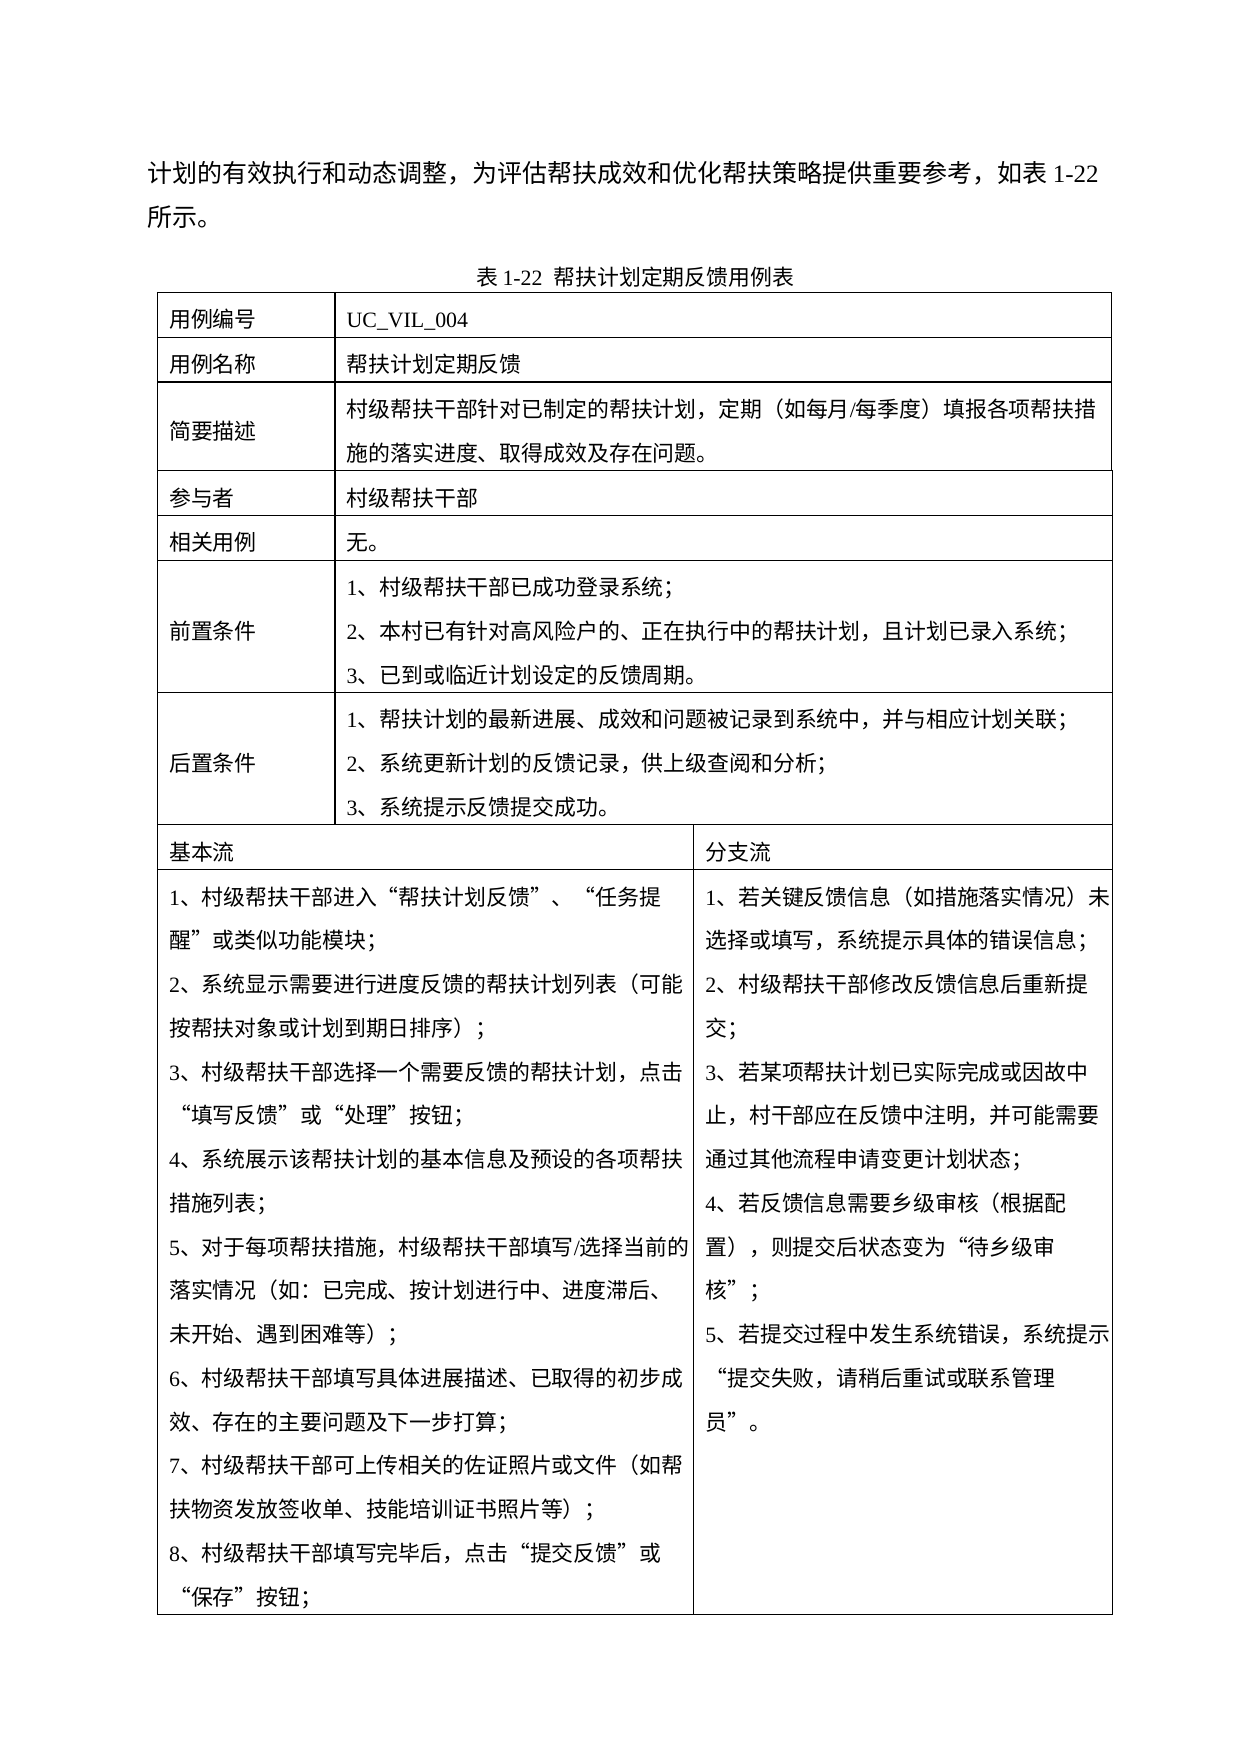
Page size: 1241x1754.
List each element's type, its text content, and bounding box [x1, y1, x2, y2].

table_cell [158, 870, 693, 1614]
table_header 用例编号 [158, 293, 334, 337]
text 表1-22 帮扶计划定期反馈用例表 [148, 260, 1122, 292]
table_cell 后置条件 [158, 693, 334, 824]
table_cell 相关用例 [158, 516, 334, 559]
table_cell 无。 [336, 516, 1112, 559]
table_cell 1、帮扶计划的最新进展、成效和问题被记录到系统中，并与相应计划关联； 2、系统更新计划的反馈记录，供上级查阅和分析； 3、系统提示反馈提交成功。 [336, 693, 1112, 824]
table_cell 分支流 [694, 825, 1112, 869]
table_cell 前置条件 [158, 561, 334, 692]
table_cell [694, 870, 1112, 1614]
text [148, 148, 1122, 235]
table_cell 简要描述 [158, 383, 334, 470]
table_cell 基本流 [158, 825, 693, 869]
table_cell 村级帮扶干部针对已制定的帮扶计划，定期（如每月/每季度）填报各项帮扶措施的落实进度、取得成效及存在问题。 [336, 383, 1111, 470]
table_cell 村级帮扶干部 [336, 471, 1112, 515]
table_cell 参与者 [158, 471, 334, 515]
table_cell 帮扶计划定期反馈 [336, 338, 1111, 381]
table_header UC_VIL_004 [336, 293, 1111, 337]
table_cell 1、村级帮扶干部已成功登录系统； 2、本村已有针对高风险户的、正在执行中的帮扶计划，且计划已录入系统； 3、已到或临近计划设定的反馈周期。 [336, 561, 1112, 692]
table_cell 用例名称 [158, 338, 334, 381]
